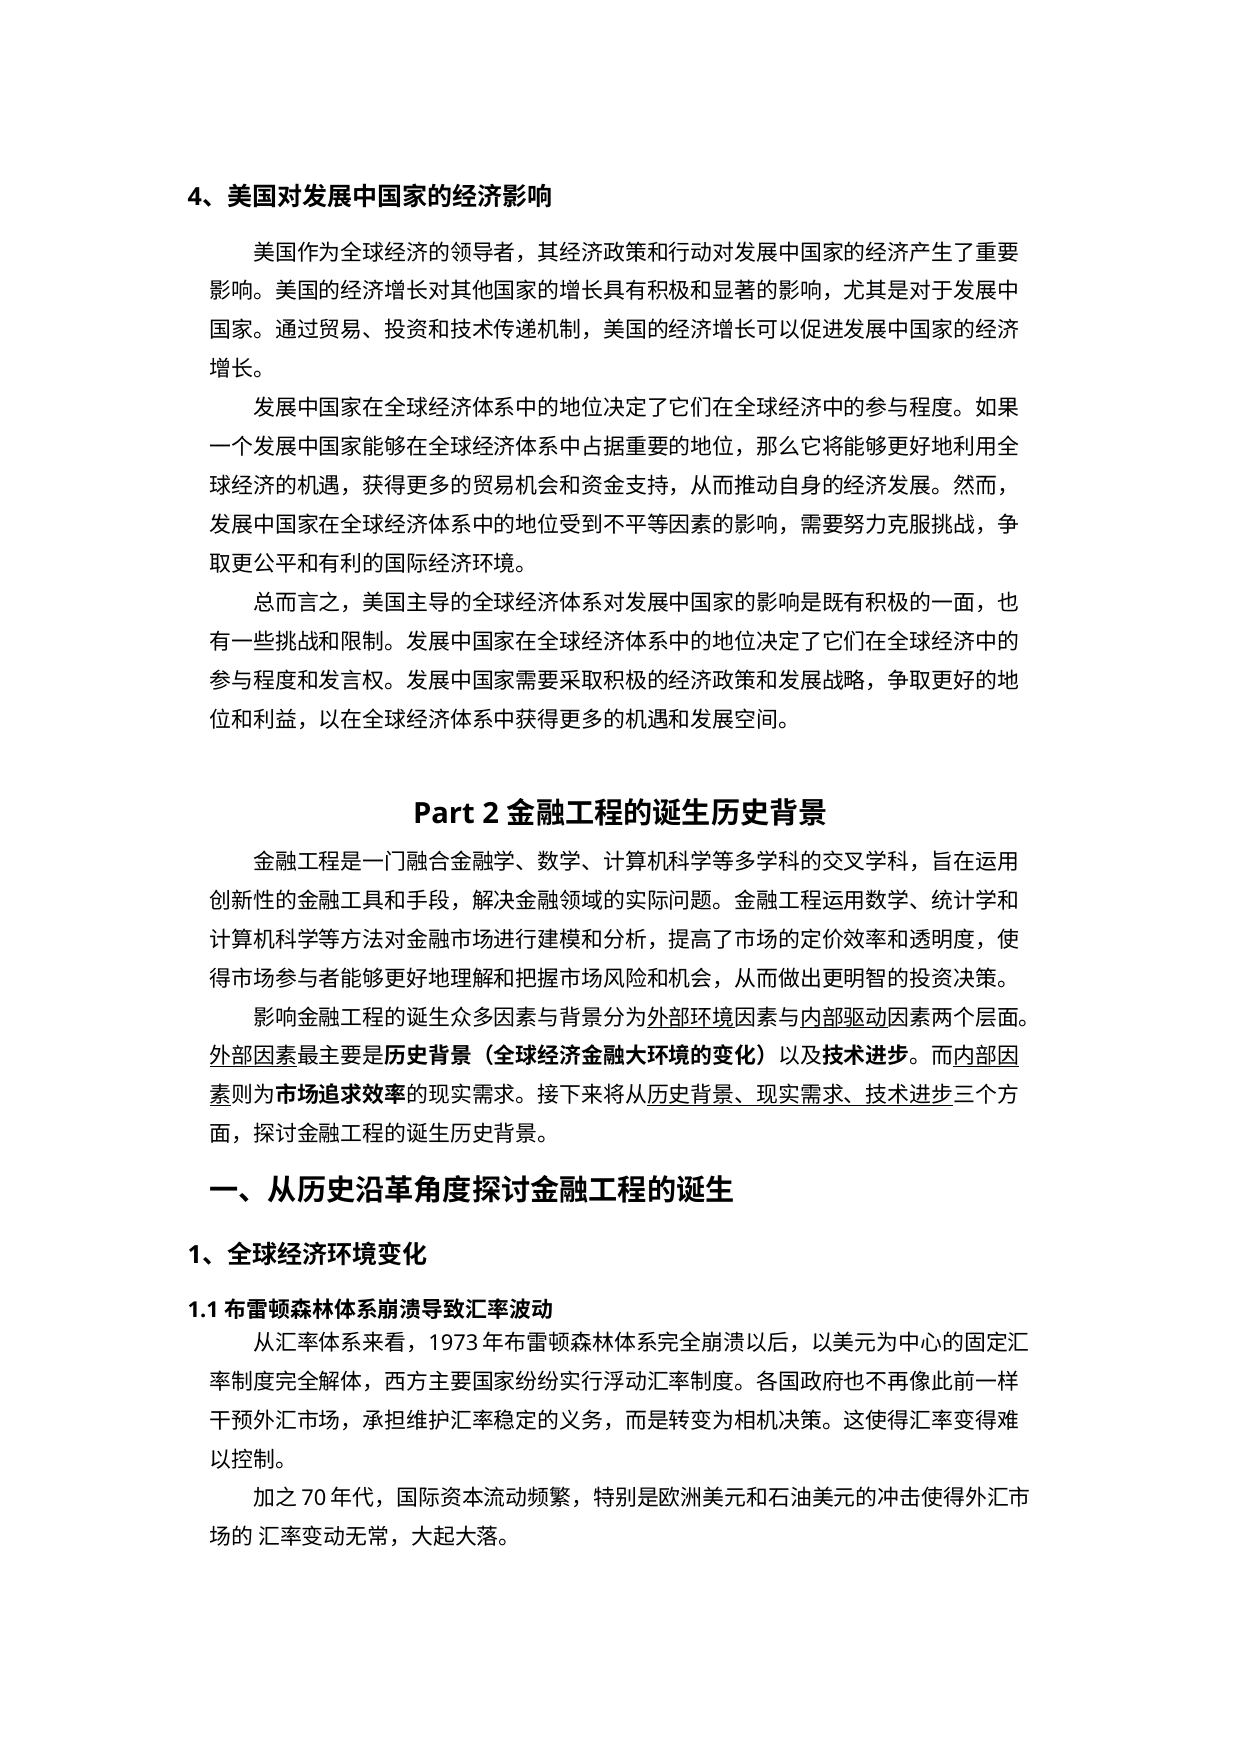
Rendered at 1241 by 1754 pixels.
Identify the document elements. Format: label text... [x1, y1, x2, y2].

subtitle 4、美国对发展中国家的经济影响 [187, 162, 1053, 227]
subtitle Part 2 金融工程的诞生历史背景 [209, 778, 1031, 843]
subtitle 1、全球经济环境变化 [187, 1220, 1053, 1285]
text 美国作为全球经济的领导者，其经济政策和行动对发展中国家的经济产生了重要影响。美国的经济增长对其他国家的增长具有积极和显著的影响，尤其是对于发展中国家。通过贸易、投资和技术传递机制，美国的经济增长可以促进发展中国家的经济增长。 [209, 234, 1031, 383]
text 影响金融工程的诞生众多因素与背景分为外部环境因素与内部驱动因素两个层面。外部因素最主要是历史背景（全球经济金融大环境的变化）以及技术进步。而内部因素则为市场追求效率的现实需求。接下来将从历史背景、现实需求、技术进步三个方面，探讨金融工程的诞生历史背景。 [209, 999, 1031, 1148]
text 总而言之，美国主导的全球经济体系对发展中国家的影响是既有积极的一面，也有一些挑战和限制。发展中国家在全球经济体系中的地位决定了它们在全球经济中的参与程度和发言权。发展中国家需要采取积极的经济政策和发展战略，争取更好的地位和利益，以在全球经济体系中获得更多的机遇和发展空间。 [209, 584, 1031, 734]
text 加之70年代，国际资本流动频繁，特别是欧洲美元和石油美元的冲击使得外汇市场的 汇率变动无常，大起大落。 [209, 1480, 1031, 1551]
text 从汇率体系来看，1973年布雷顿森林体系完全崩溃以后，以美元为中心的固定汇率制度完全解体，西方主要国家纷纷实行浮动汇率制度。各国政府也不再像此前一样干预外汇市场，承担维护汇率稳定的义务，而是转变为相机决策。这使得汇率变得难以控制。 [209, 1324, 1031, 1474]
subtitle 1.1 布雷顿森林体系崩溃导致汇率波动 [187, 1292, 1053, 1324]
subtitle 一、从历史沿革角度探讨金融工程的诞生 [209, 1155, 1031, 1220]
text 发展中国家在全球经济体系中的地位决定了它们在全球经济中的参与程度。如果一个发展中国家能够在全球经济体系中占据重要的地位，那么它将能够更好地利用全球经济的机遇，获得更多的贸易机会和资金支持，从而推动自身的经济发展。然而，发展中国家在全球经济体系中的地位受到不平等因素的影响，需要努力克服挑战，争取更公平和有利的国际经济环境。 [209, 390, 1031, 578]
text 金融工程是一门融合金融学、数学、计算机科学等多学科的交叉学科，旨在运用创新性的金融工具和手段，解决金融领域的实际问题。金融工程运用数学、统计学和计算机科学等方法对金融市场进行建模和分析，提高了市场的定价效率和透明度，使得市场参与者能够更好地理解和把握市场风险和机会，从而做出更明智的投资决策。 [209, 843, 1031, 993]
